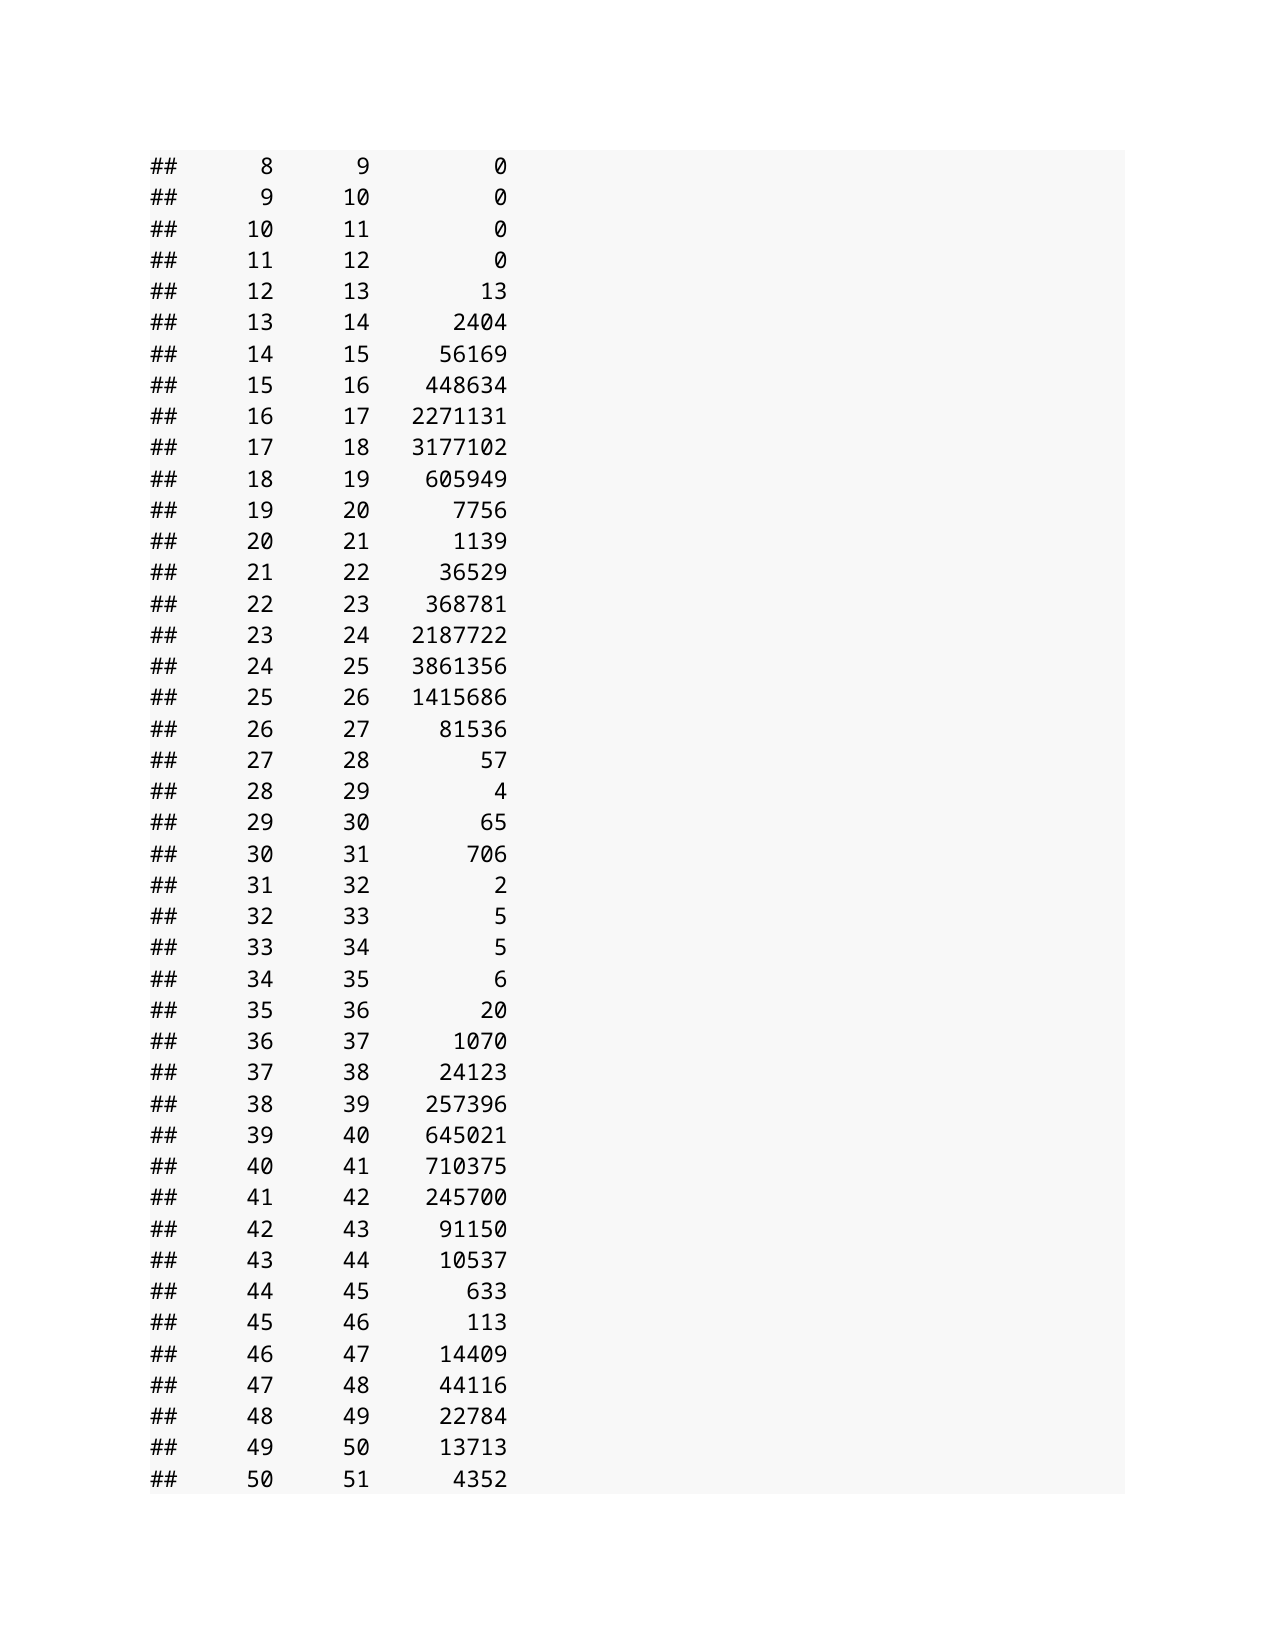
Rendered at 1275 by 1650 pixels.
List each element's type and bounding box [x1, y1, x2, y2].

text [150, 150, 1125, 1494]
